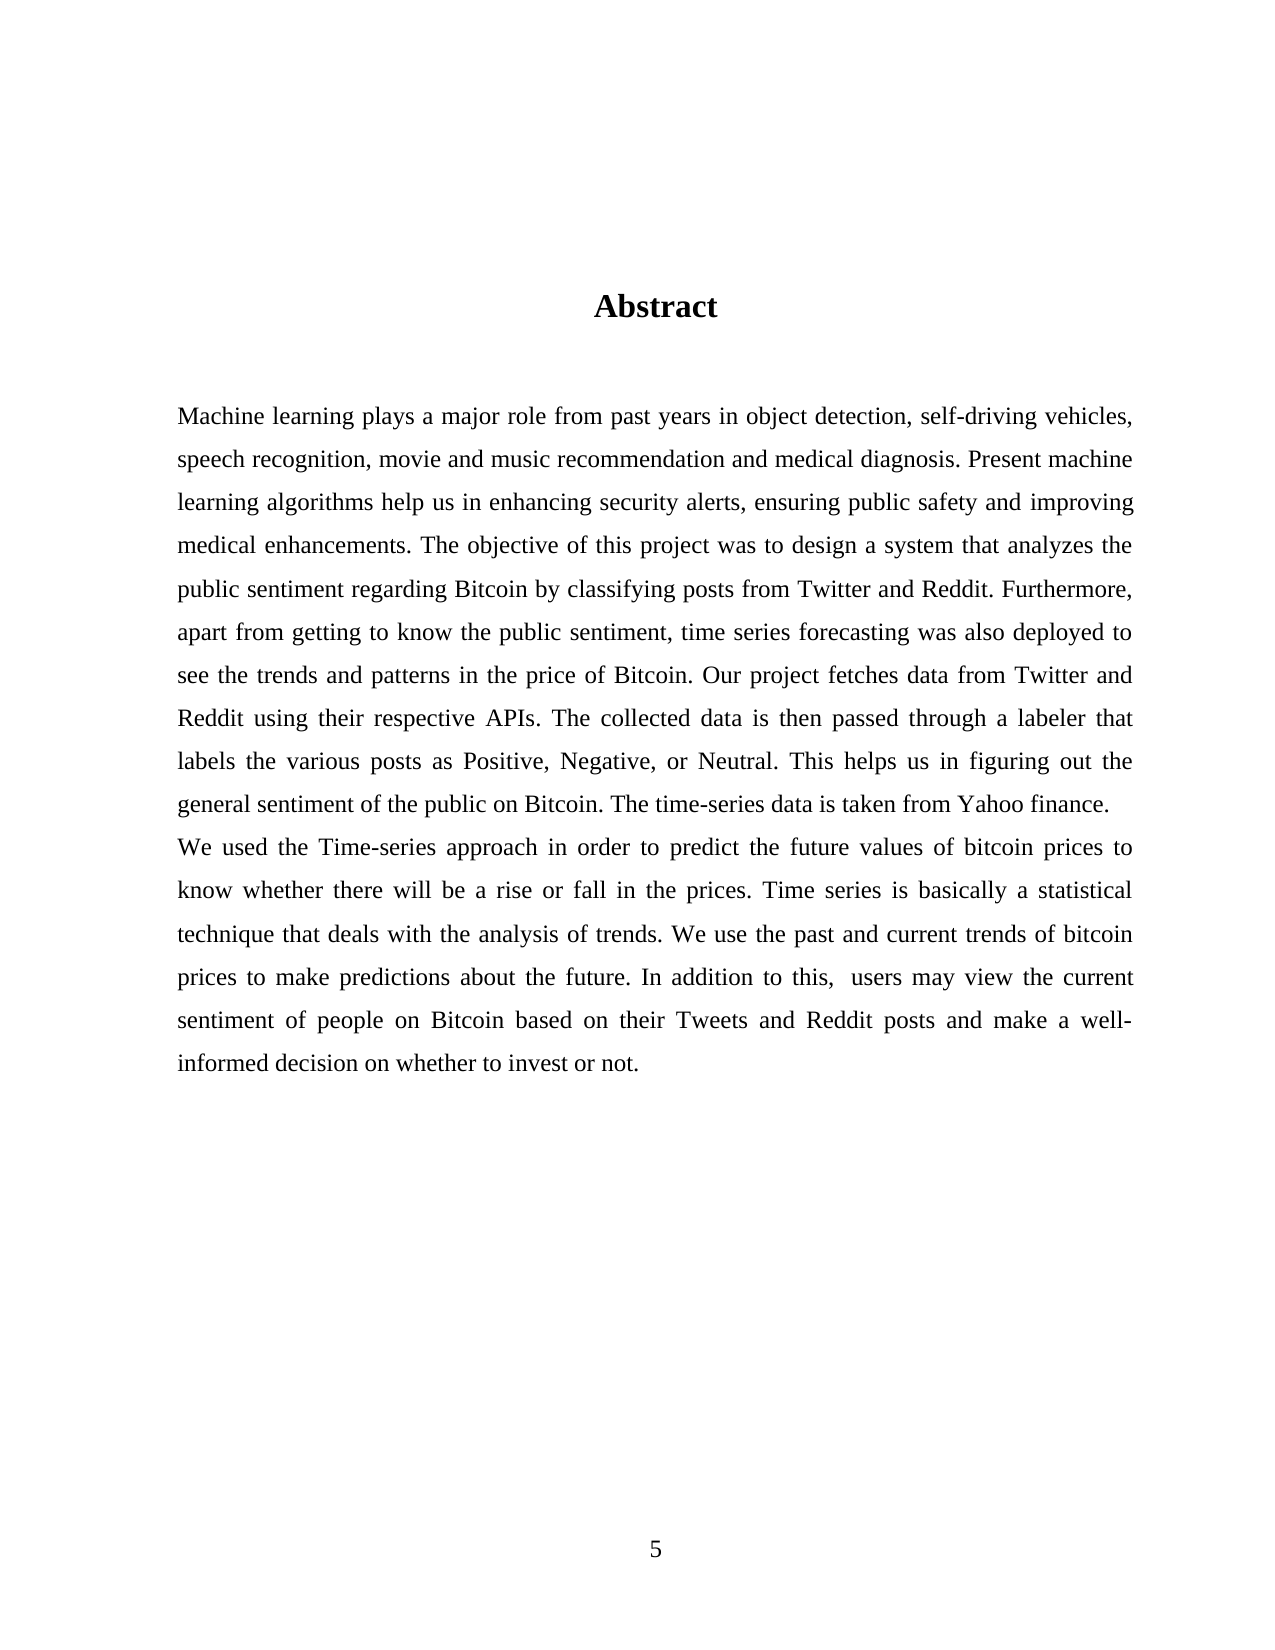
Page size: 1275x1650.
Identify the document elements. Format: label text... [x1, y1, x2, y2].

text Abstract [177, 286, 1134, 324]
text We used the Time-series approach in order to predict the future values of bitcoin prices to know whether there will be a rise or fall in the prices. Time series is basically a statistical technique that deals with the analysis of trends. We use the past and current trends of bitcoin prices to make predictions about the future. In addition to this, users may view the current sentiment of people on Bitcoin based on their Tweets and Reddit posts and make a well-informed decision on whether to invest or not. [177, 832, 1134, 1077]
text Machine learning plays a major role from past years in object detection, self-driving vehicles, speech recognition, movie and music recommendation and medical diagnosis. Present machine learning algorithms help us in enhancing security alerts, ensuring public safety and improving medical enhancements. The objective of this project was to design a system that analyzes the public sentiment regarding Bitcoin by classifying posts from Twitter and Reddit. Furthermore, apart from getting to know the public sentiment, time series forecasting was also deployed to see the trends and patterns in the price of Bitcoin. Our project fetches data from Twitter and Reddit using their respective APIs. The collected data is then passed through a labeler that labels the various posts as Positive, Negative, or Neutral. This helps us in figuring out the general sentiment of the public on Bitcoin. The time-series data is taken from Yahoo finance. [177, 401, 1134, 818]
